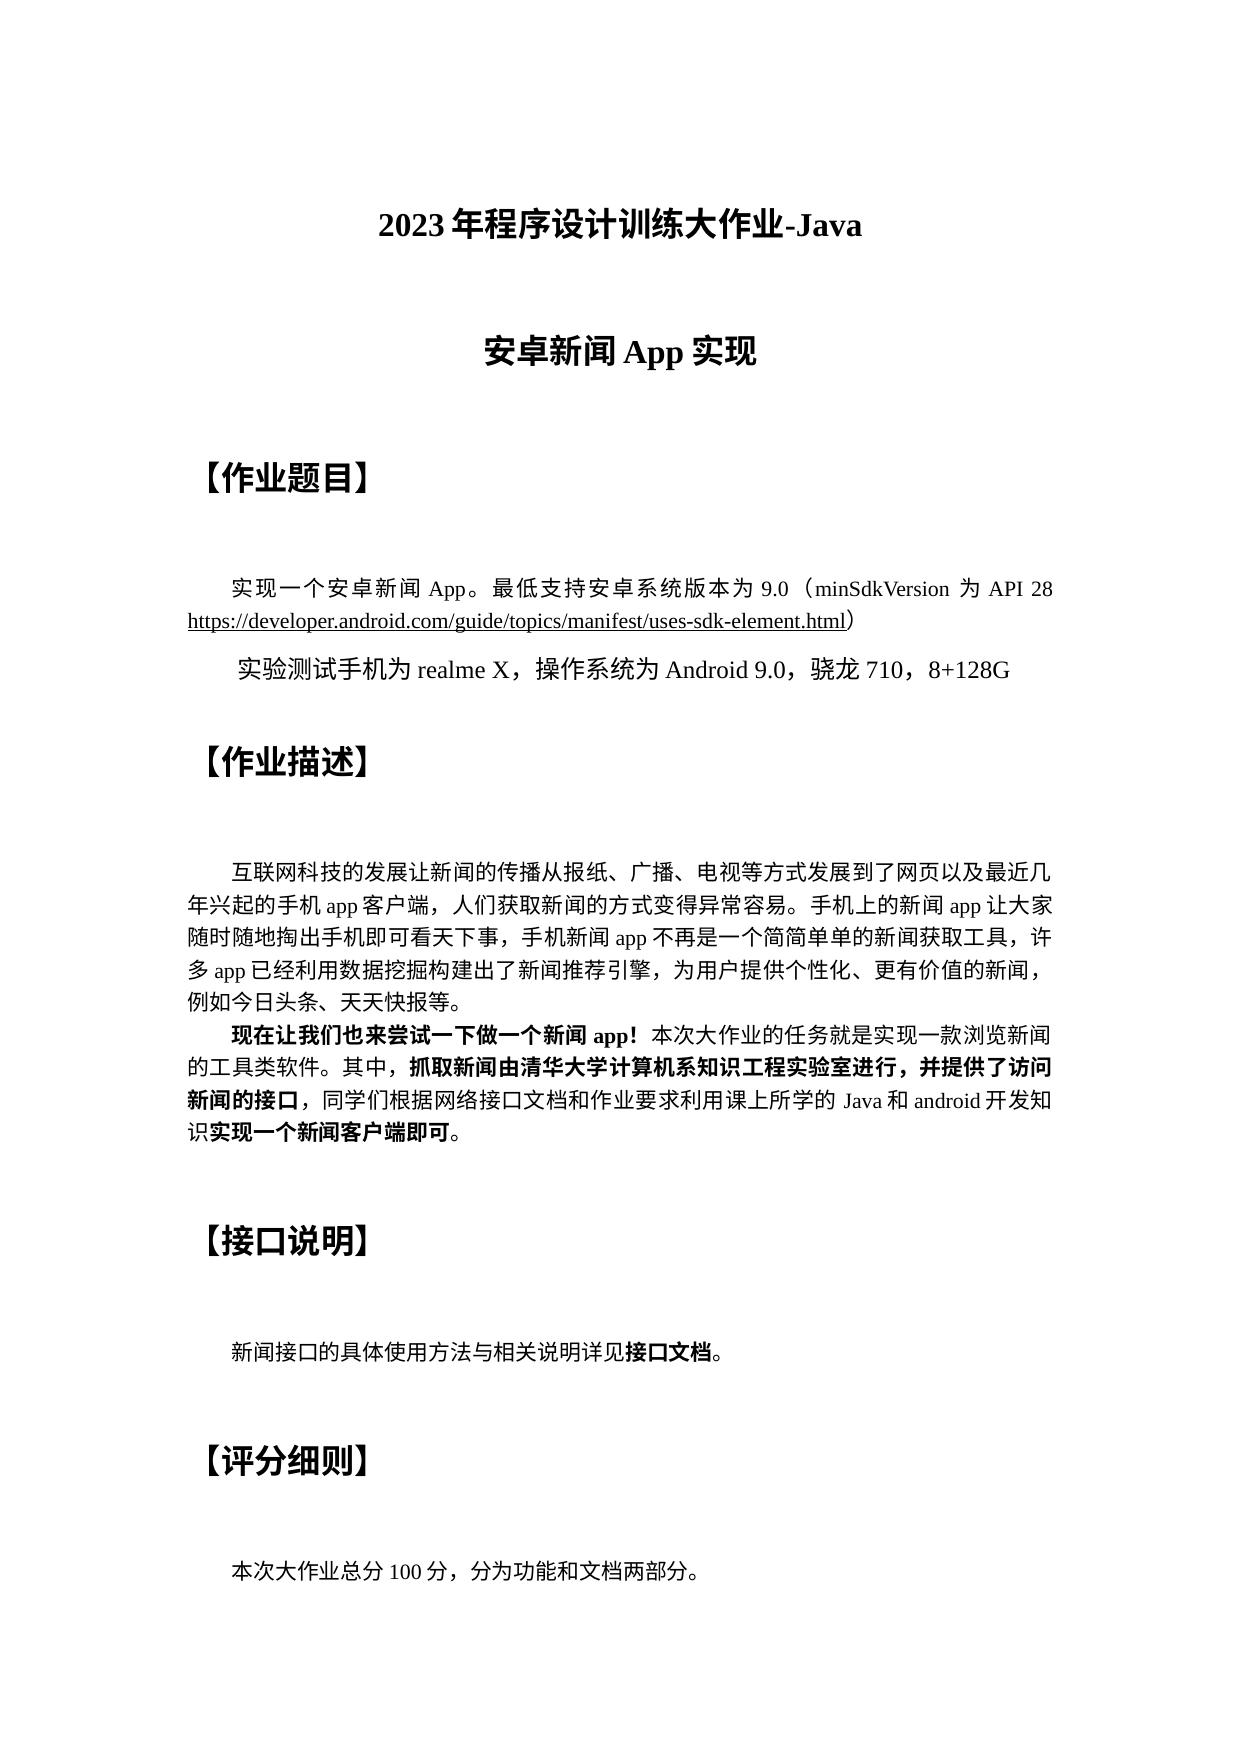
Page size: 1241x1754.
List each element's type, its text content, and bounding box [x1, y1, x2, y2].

subtitle 2023年程序设计训练大作业-Java [187, 189, 1053, 254]
text 现在让我们也来尝试一下做一个新闻app！本次大作业的任务就是实现一款浏览新闻的工具类软件。其中，抓取新闻由清华大学计算机系知识工程实验室进行，并提供了访问新闻的接口，同学们根据网络接口文档和作业要求利用课上所学的Java和android开发知识实现一个新闻客户端即可。 [187, 1017, 1053, 1147]
text 实验测试手机为realme X，操作系统为Android 9.0，骁龙710，8+128G [187, 636, 1053, 701]
text 本次大作业总分100分，分为功能和文档两部分。 [187, 1553, 1053, 1586]
subtitle 【接口说明】 [187, 1207, 1053, 1272]
text 实现一个安卓新闻App。最低支持安卓系统版本为9.0（minSdkVersion 为API 28 https://developer.android.com/guide/topics/manifest/uses-sdk-element.html） [187, 571, 1053, 636]
subtitle 【作业题目】 [187, 443, 1053, 508]
text 互联网科技的发展让新闻的传播从报纸、广播、电视等方式发展到了网页以及最近几年兴起的手机app客户端，人们获取新闻的方式变得异常容易。手机上的新闻app让大家随时随地掏出手机即可看天下事，手机新闻app不再是一个简简单单的新闻获取工具，许多app已经利用数据挖掘构建出了新闻推荐引擎，为用户提供个性化、更有价值的新闻，例如今日头条、天天快报等。 [187, 855, 1053, 1017]
subtitle 【作业描述】 [187, 728, 1053, 793]
subtitle 【评分细则】 [187, 1426, 1053, 1491]
text 新闻接口的具体使用方法与相关说明详见接口文档。 [187, 1334, 1053, 1367]
subtitle 安卓新闻App实现 [187, 316, 1053, 381]
